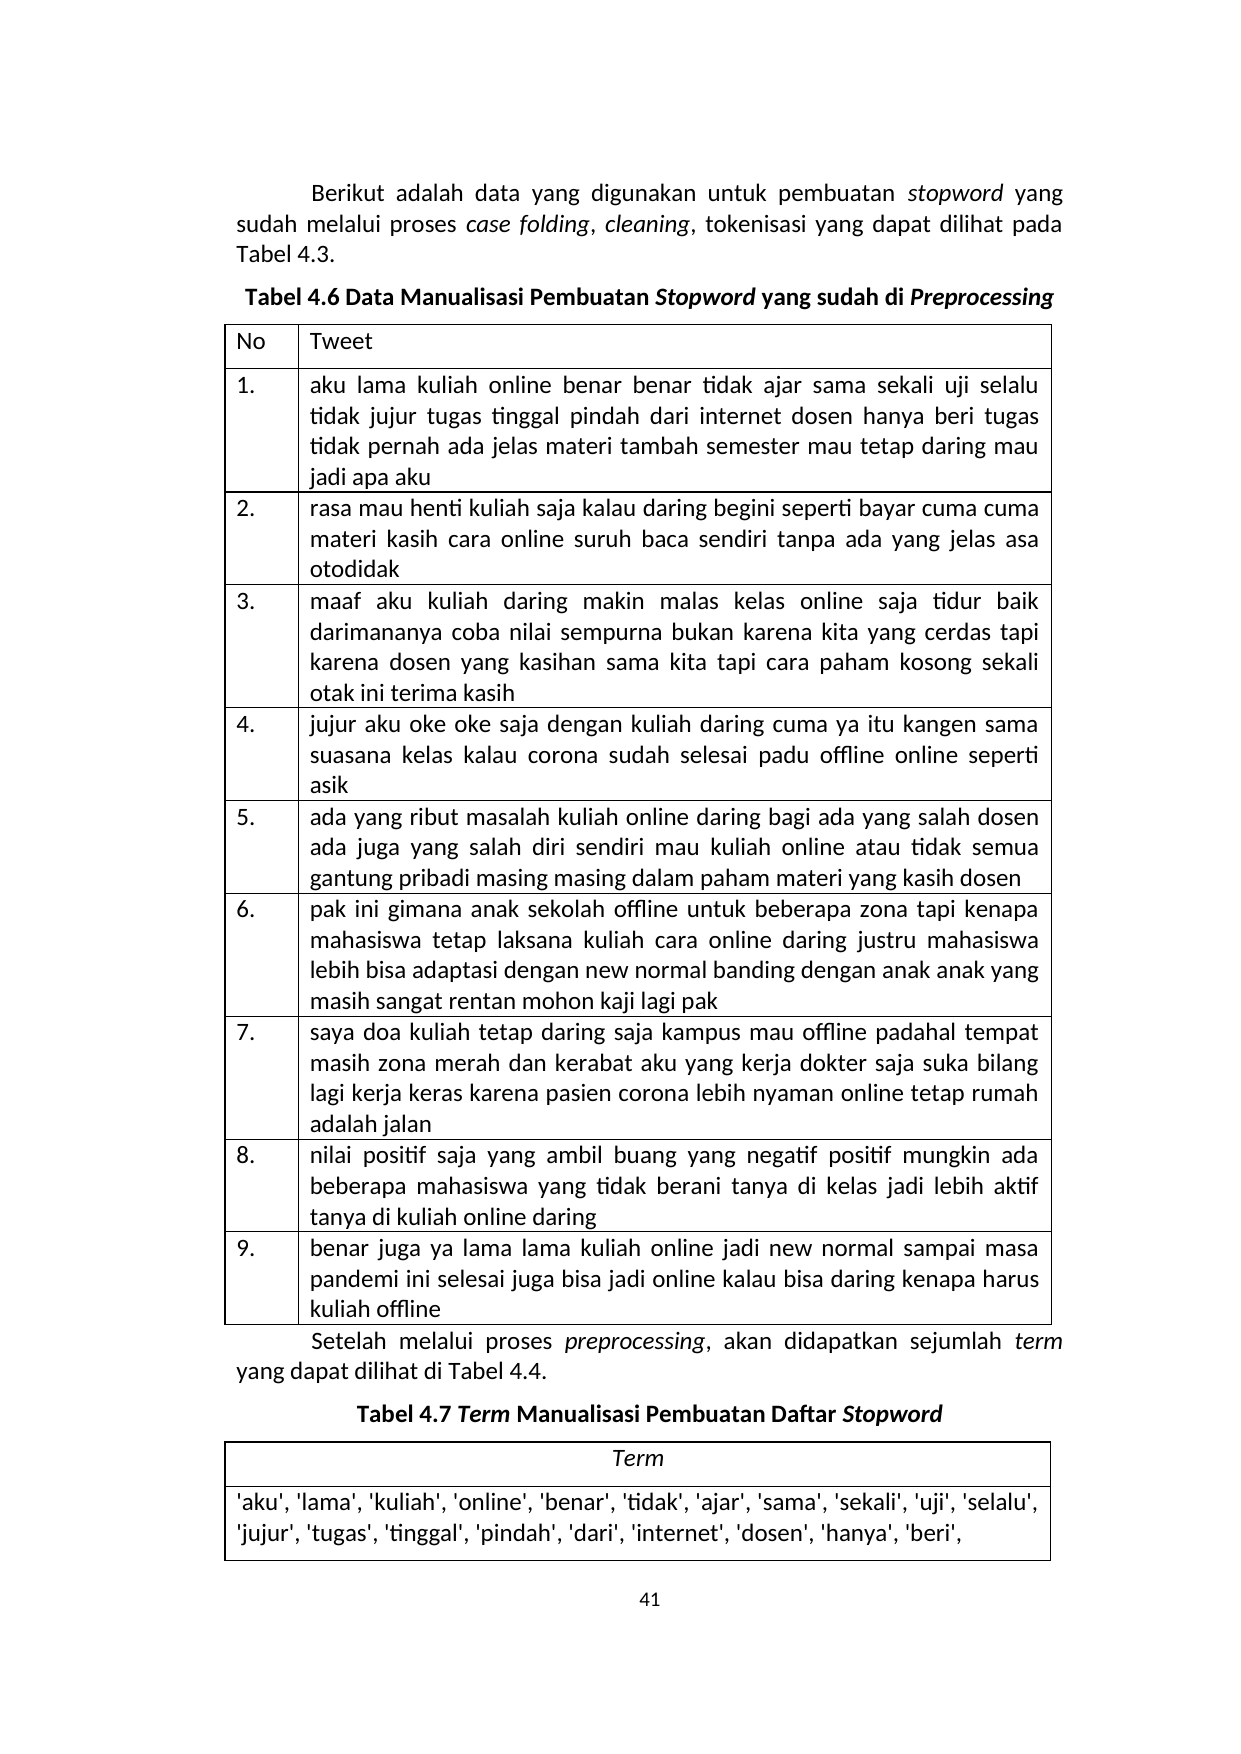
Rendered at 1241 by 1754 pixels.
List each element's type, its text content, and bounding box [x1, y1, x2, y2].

table_header No [226, 325, 298, 368]
table_cell 6. [226, 894, 298, 1016]
table_cell benar juga ya lama lama kuliah online jadi new normal sampai masa pandemi ini selesai juga bisa jadi online kalau bisa daring kenapa harus kuliah offline [299, 1232, 1051, 1324]
table_header Term [226, 1443, 1050, 1486]
table_cell nilai positif saja yang ambil buang yang negatif positif mungkin ada beberapa mahasiswa yang tidak berani tanya di kelas jadi lebih aktif tanya di kuliah online daring [299, 1140, 1051, 1231]
table_cell 3. [226, 585, 298, 707]
table_cell ada yang ribut masalah kuliah online daring bagi ada yang salah dosen ada juga yang salah diri sendiri mau kuliah online atau tidak semua gantung pribadi masing masing dalam paham materi yang kasih dosen [299, 801, 1051, 892]
table_cell rasa mau henti kuliah saja kalau daring begini seperti bayar cuma cuma materi kasih cara online suruh baca sendiri tanpa ada yang jelas asa otodidak [299, 493, 1051, 584]
table_cell saya doa kuliah tetap daring saja kampus mau offline padahal tempat masih zona merah dan kerabat aku yang kerja dokter saja suka bilang lagi kerja keras karena pasien corona lebih nyaman online tetap rumah adalah jalan [299, 1017, 1051, 1139]
table_cell 7. [226, 1017, 298, 1139]
table_cell jujur aku oke oke saja dengan kuliah daring cuma ya itu kangen sama suasana kelas kalau corona sudah selesai padu offline online seperti asik [299, 708, 1051, 800]
table_cell 4. [226, 708, 298, 800]
table_cell 8. [226, 1140, 298, 1231]
table_cell maaf aku kuliah daring makin malas kelas online saja tidur baik darimananya coba nilai sempurna bukan karena kita yang cerdas tapi karena dosen yang kasihan sama kita tapi cara paham kosong sekali otak ini terima kasih [299, 585, 1051, 707]
table_cell aku lama kuliah online benar benar tidak ajar sama sekali uji selalu tidak jujur tugas tinggal pindah dari internet dosen hanya beri tugas tidak pernah ada jelas materi tambah semester mau tetap daring mau jadi apa aku [299, 369, 1051, 491]
table_cell 1. [226, 369, 298, 491]
text Tabel 4.4 Term Manualisasi Pembuatan Daftar Stopword [236, 1398, 1063, 1429]
table_cell 9. [226, 1232, 298, 1324]
table_cell 5. [226, 801, 298, 892]
table_cell pak ini gimana anak sekolah offline untuk beberapa zona tapi kenapa mahasiswa tetap laksana kuliah cara online daring justru mahasiswa lebih bisa adaptasi dengan new normal banding dengan anak anak yang masih sangat rentan mohon kaji lagi pak [299, 894, 1051, 1016]
table_header Tweet [299, 325, 1051, 368]
table_cell 2. [226, 493, 298, 584]
text Setelah melalui proses preprocessing, akan didapatkan sejumlah term yang dapat dilihat di Tabel 4.4. [236, 1325, 1063, 1386]
text Berikut adalah data yang digunakan untuk pembuatan stopword yang sudah melalui proses case folding, cleaning, tokenisasi yang dapat dilihat pada Tabel 4.3. [236, 177, 1063, 269]
table_cell 'aku', 'lama', 'kuliah', 'online', 'benar', 'tidak', 'ajar', 'sama', 'sekali', 'uji', 'selalu', 'jujur', 'tugas', 'tinggal', 'pindah', 'dari', 'internet', 'dosen', 'hanya', 'beri', [226, 1487, 1050, 1560]
text Tabel 4.3 Data Manualisasi Pembuatan Stopword yang sudah di Preprocessing [236, 281, 1063, 312]
